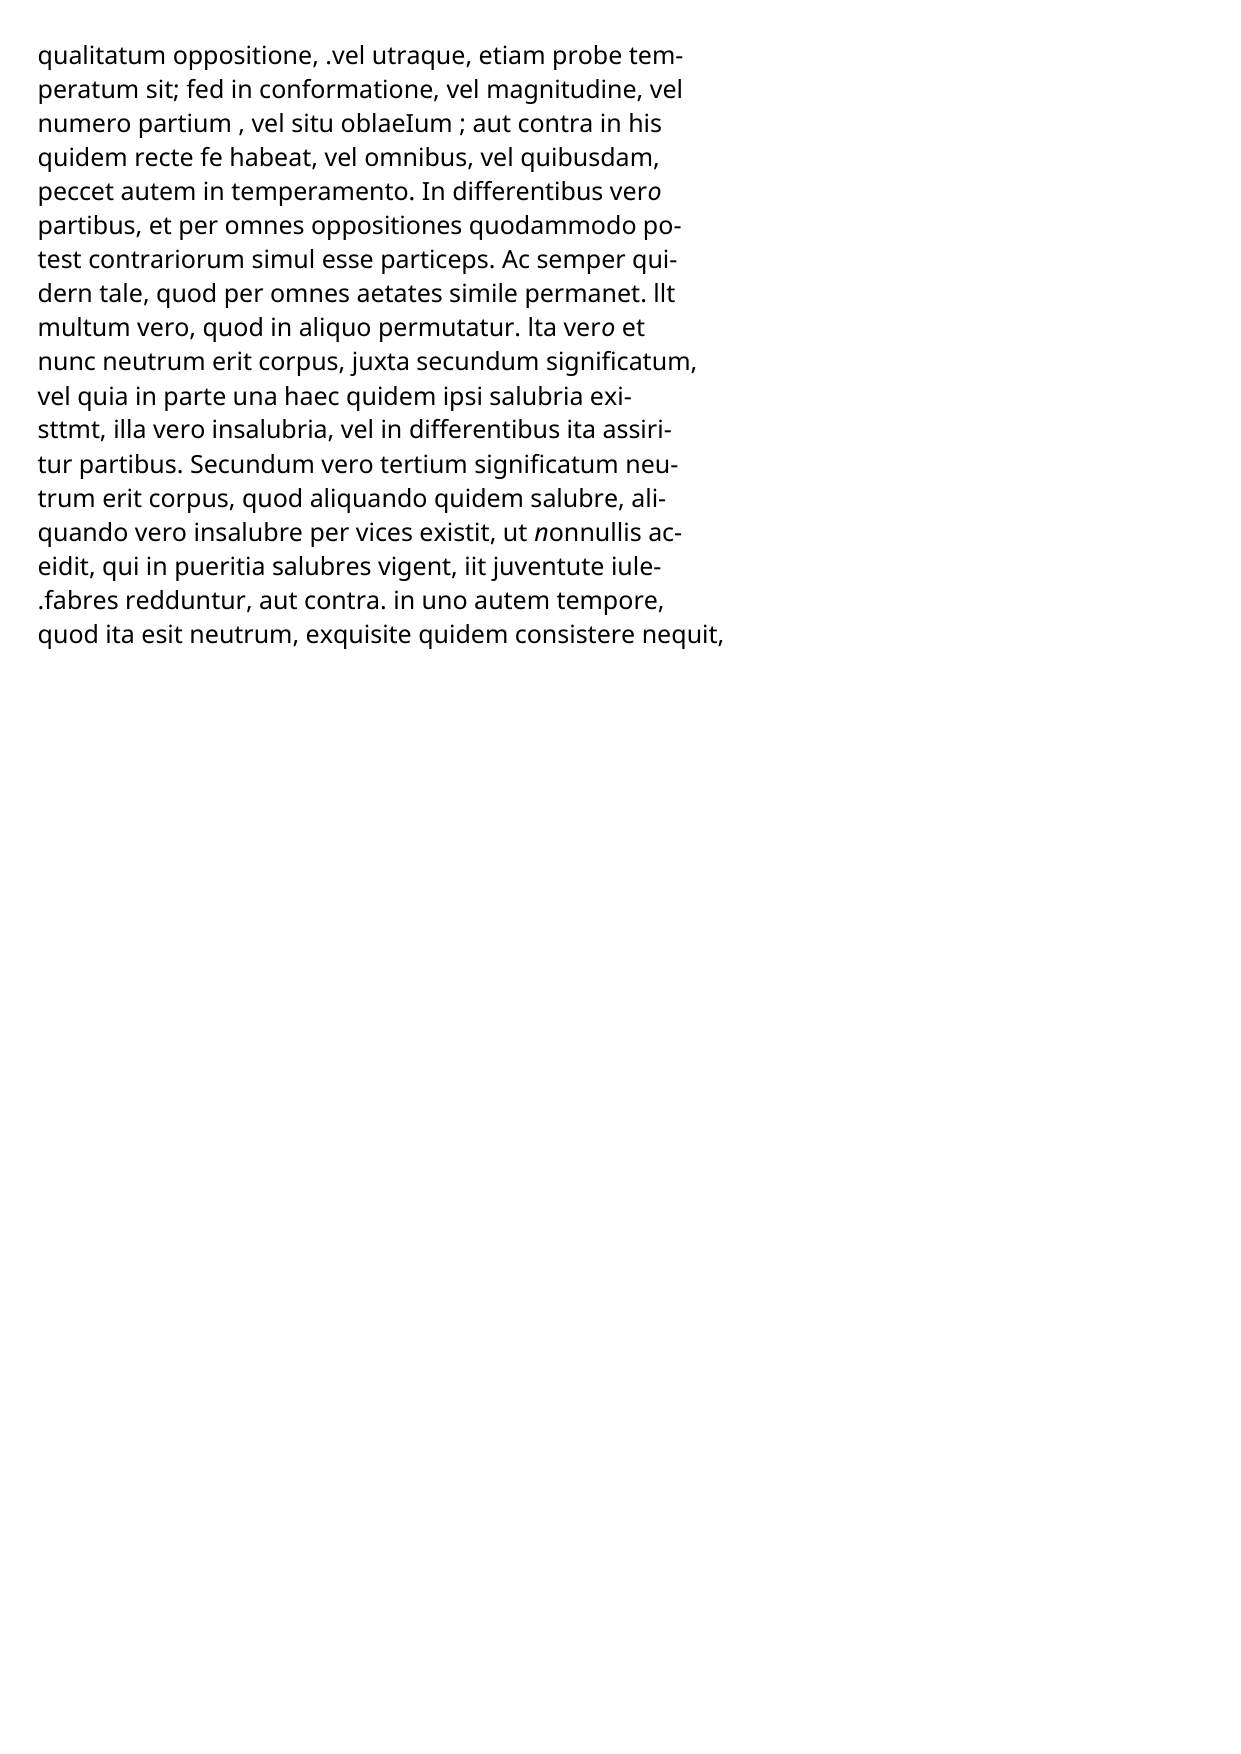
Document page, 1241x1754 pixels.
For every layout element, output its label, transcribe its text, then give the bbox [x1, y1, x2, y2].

text qualitatum oppositione, .vel utraque, etiam probe tem- peratum sit; fed in conformatione, vel magnitudine, vel numero partium , vel situ oblaeIum ; aut contra in his quidem recte fe habeat, vel omnibus, vel quibusdam, peccet autem in temperamento. In differentibus vero partibus, et per omnes oppositiones quodammodo po- test contrariorum simul esse particeps. Ac semper qui- dern tale, quod per omnes aetates simile permanet. llt multum vero, quod in aliquo permutatur. lta vero et nunc neutrum erit corpus, juxta secundum significatum, vel quia in parte una haec quidem ipsi salubria exi- sttmt, illa vero insalubria, vel in differentibus ita assiri- tur partibus. Secundum vero tertium significatum neu- trum erit corpus, quod aliquando quidem salubre, ali- quando vero insalubre per vices existit, ut nonnullis ac- eidit, qui in pueritia salubres vigent, iit juventute iule- .fabres redduntur, aut contra. in uno autem tempore, quod ita esit neutrum, exquisite quidem consistere nequit, [37, 37, 1203, 651]
